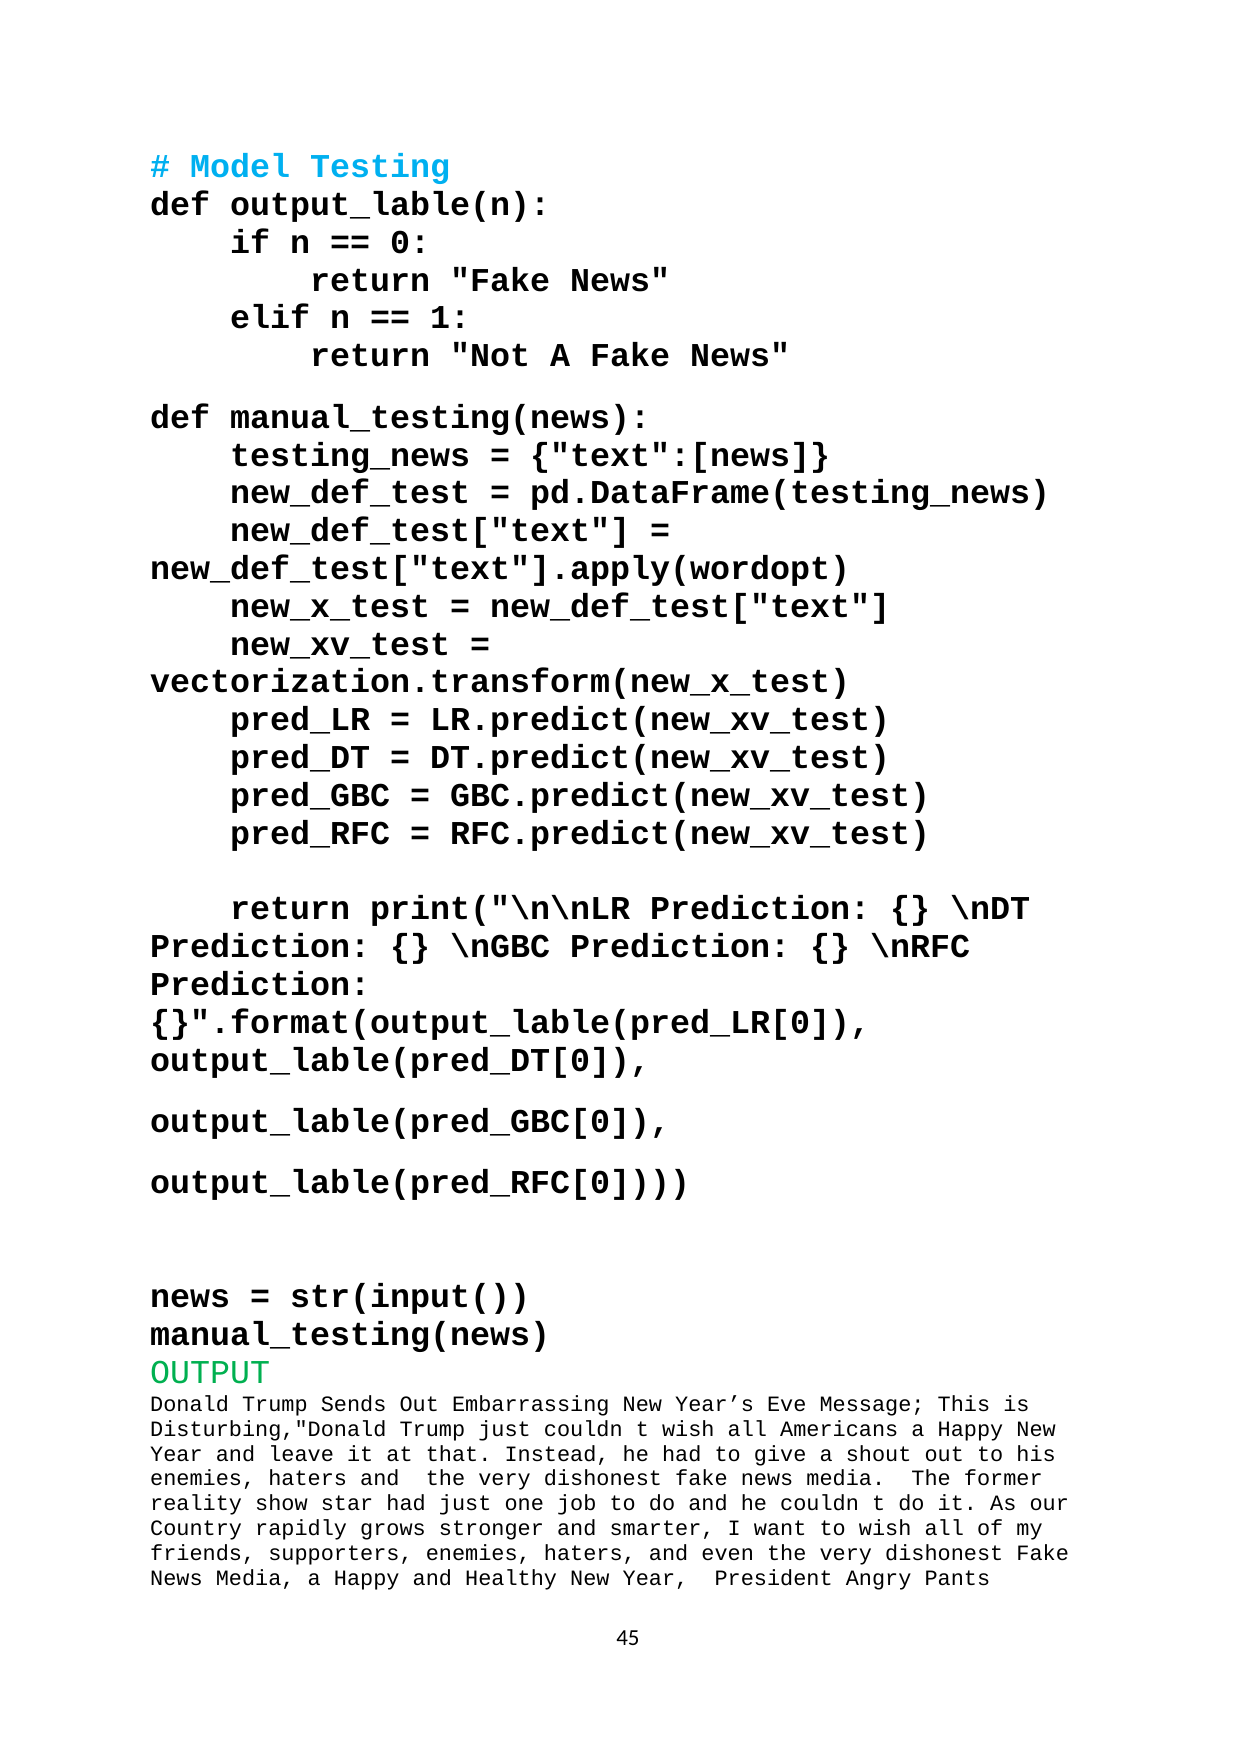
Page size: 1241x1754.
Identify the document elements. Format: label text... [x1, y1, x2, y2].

text new_x_test = new_def_test["text"] [150, 589, 1105, 627]
text output_lable(pred_RFC[0]))) [150, 1143, 1105, 1204]
text def manual_testing(news): [150, 401, 1105, 438]
text return print("\n\nLR Prediction: {} \nDT Prediction: {} \nGBC Prediction: {} \nRFC Prediction: {}".format(output_lable(pred_LR[0]), output_lable(pred_DT[0]), [150, 892, 1105, 1081]
text return "Not A Fake News" [150, 339, 1105, 377]
text new_def_test = pd.DataFrame(testing_news) [150, 476, 1105, 514]
text new_def_test["text"] = new_def_test["text"].apply(wordopt) [150, 514, 1105, 589]
text testing_news = {"text":[news]} [150, 438, 1105, 476]
text pred_LR = LR.predict(new_xv_test) [150, 703, 1105, 741]
text pred_DT = DT.predict(new_xv_test) [150, 741, 1105, 779]
text pred_GBC = GBC.predict(new_xv_test) [150, 779, 1105, 816]
text new_xv_test = vectorization.transform(new_x_test) [150, 627, 1105, 703]
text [150, 1393, 1105, 1591]
text def output_lable(n): [150, 188, 1105, 226]
text OUTPUT [150, 1355, 1105, 1393]
text news = str(input()) [150, 1280, 1105, 1317]
text if n == 0: [150, 226, 1105, 263]
text output_lable(pred_GBC[0]), [150, 1081, 1105, 1143]
text manual_testing(news) [150, 1317, 1105, 1355]
text pred_RFC = RFC.predict(new_xv_test) [150, 816, 1105, 854]
text # Model Testing [150, 150, 1105, 188]
text return "Fake News" [150, 263, 1105, 301]
text elif n == 1: [150, 301, 1105, 339]
